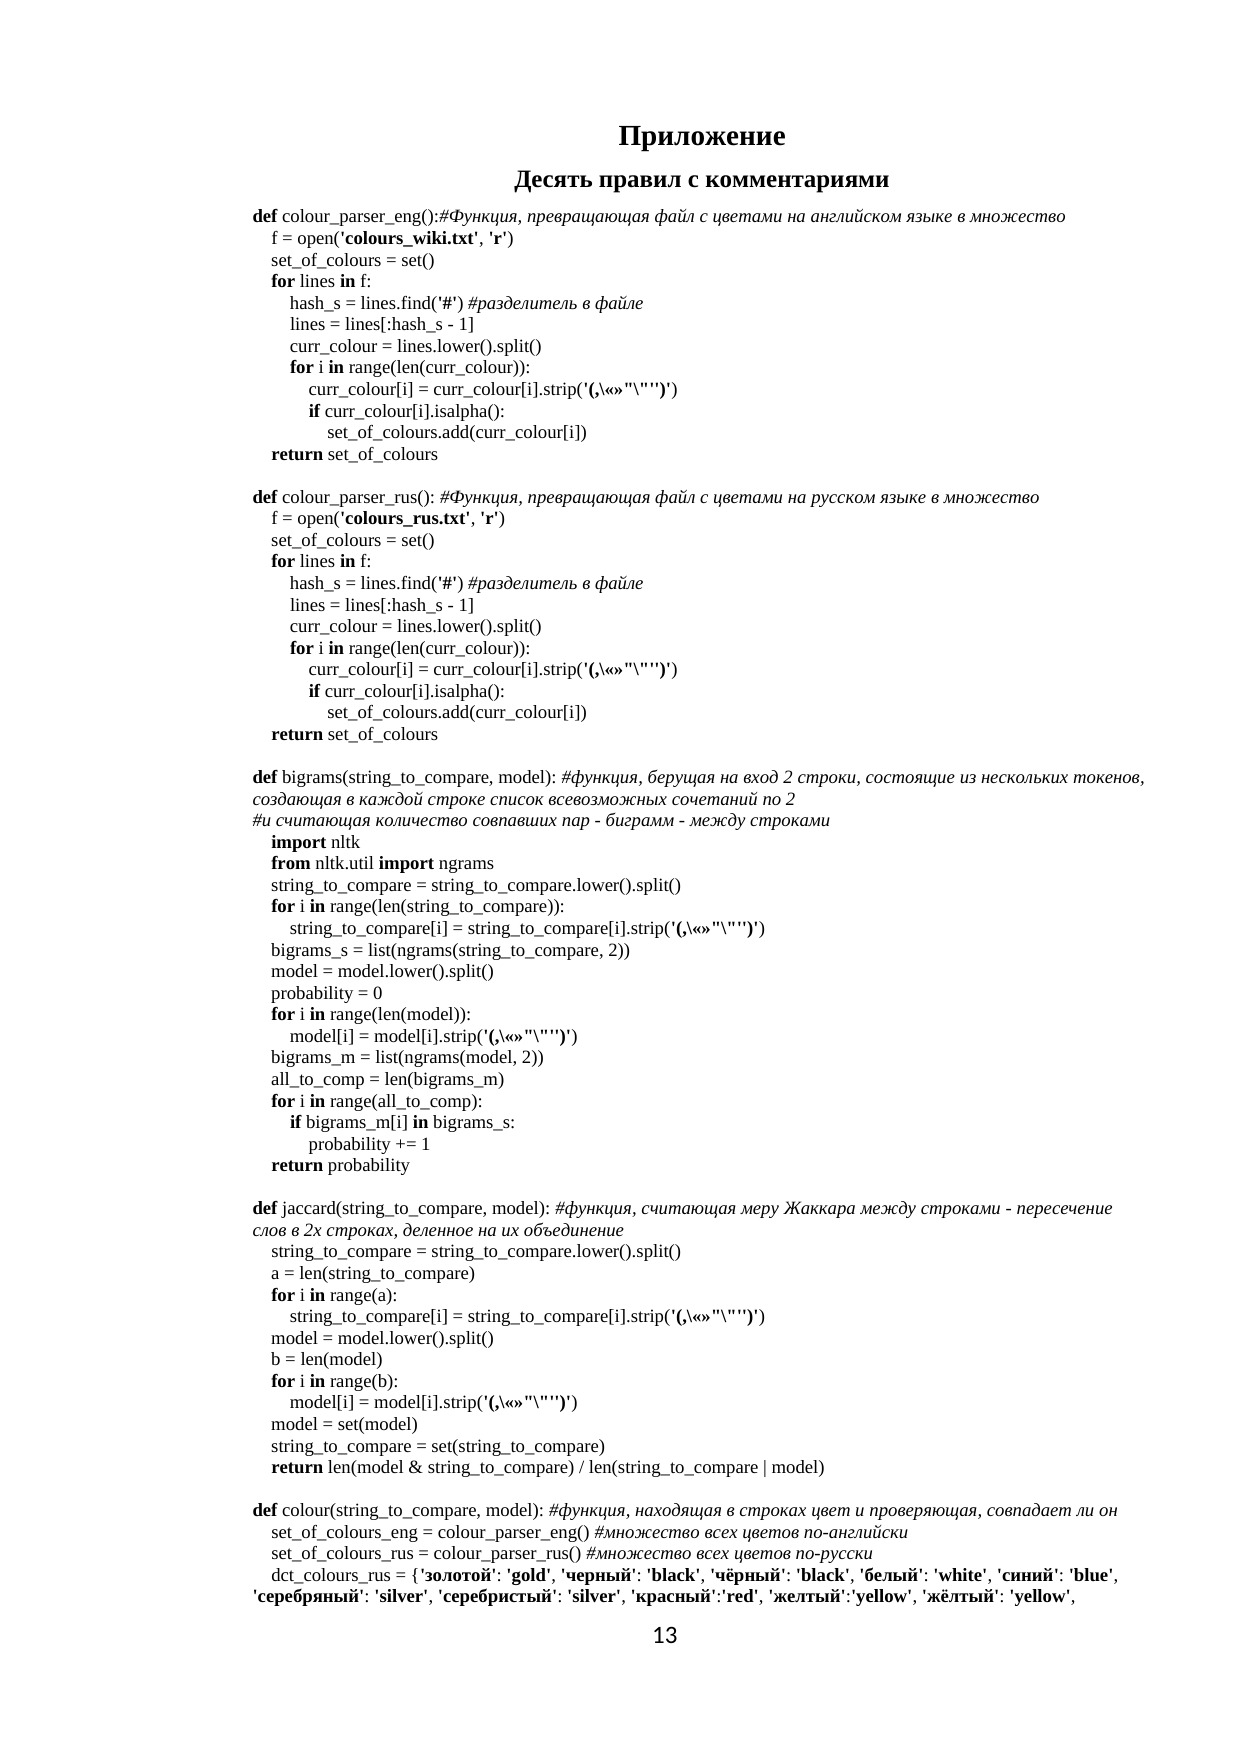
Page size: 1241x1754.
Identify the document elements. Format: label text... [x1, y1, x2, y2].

text Десять правил с комментариями [252, 164, 1152, 193]
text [252, 205, 1152, 1607]
text Приложение [252, 118, 1152, 152]
